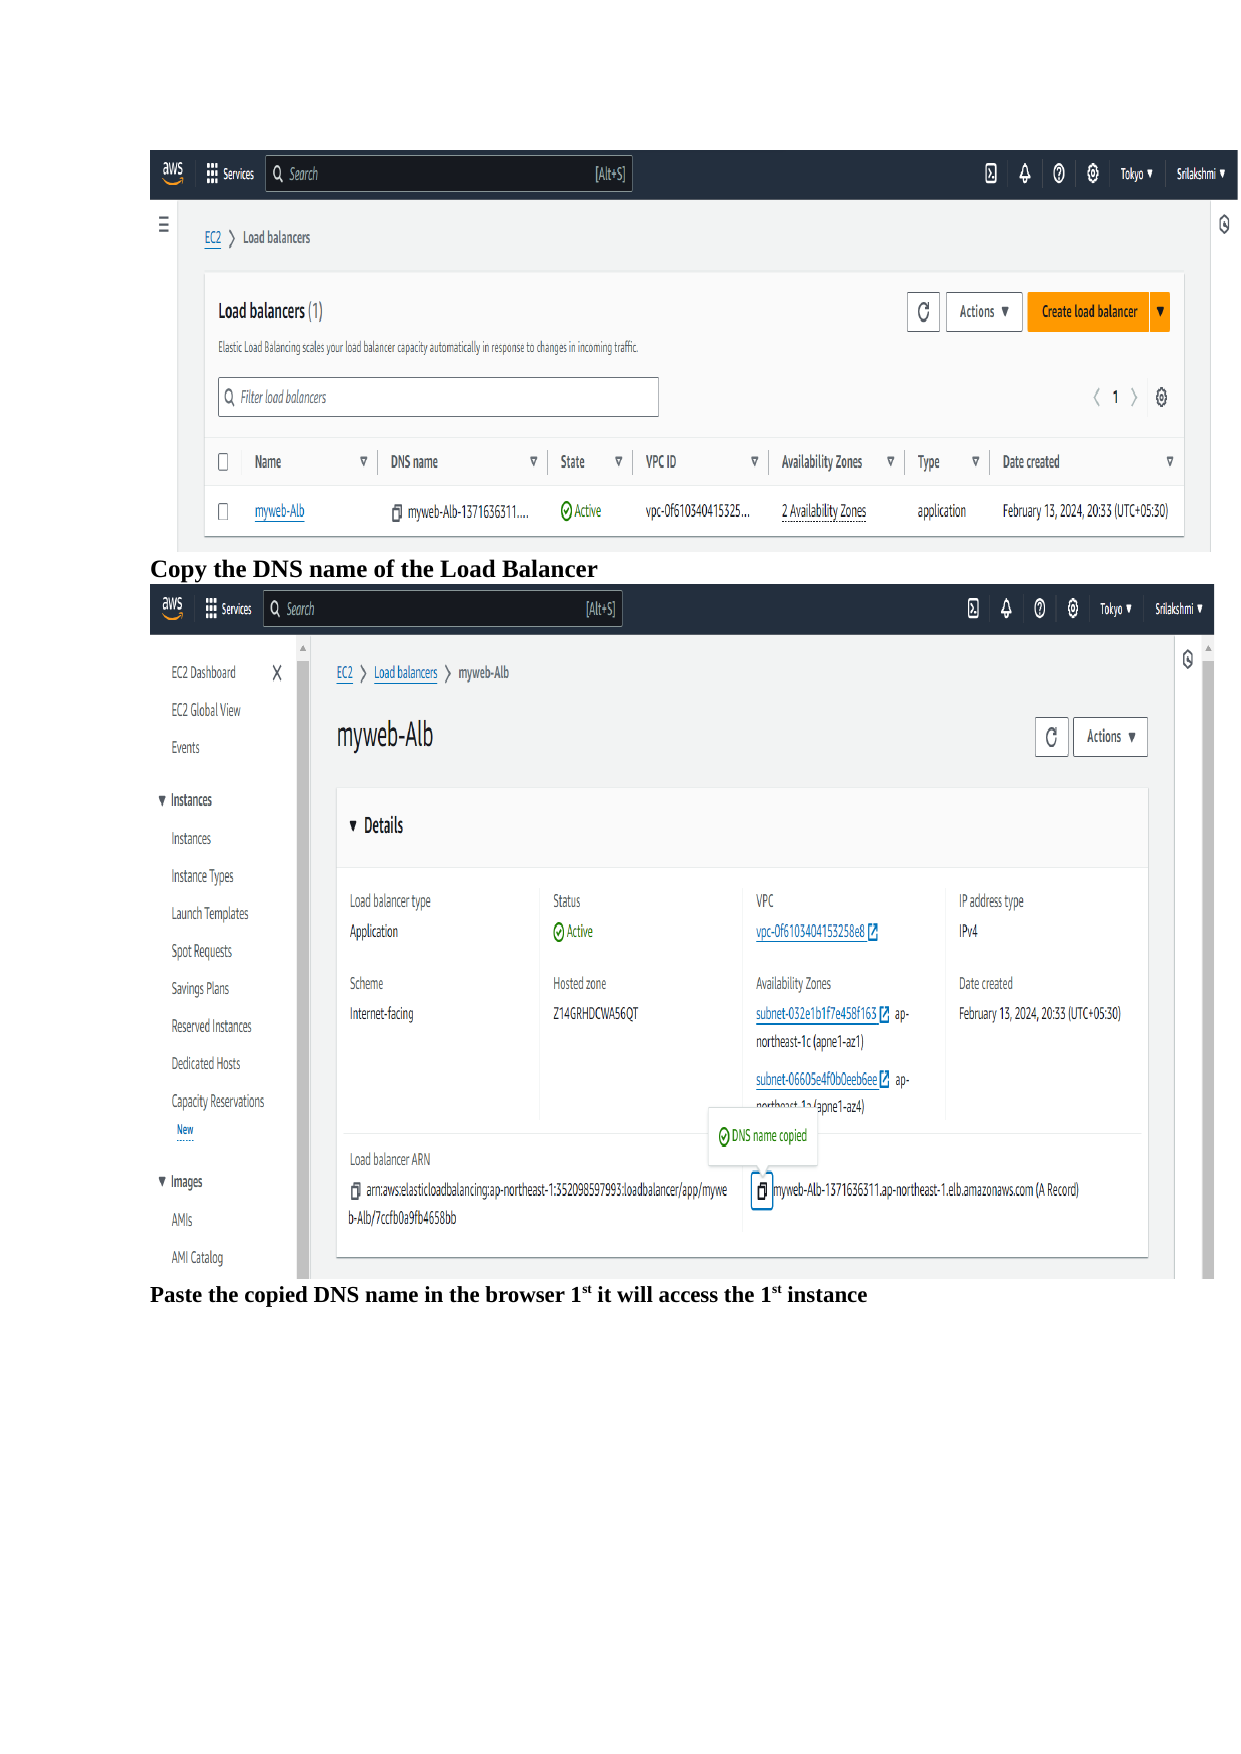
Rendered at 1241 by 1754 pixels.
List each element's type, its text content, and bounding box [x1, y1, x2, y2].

text Copy the DNS name of the Load Balancer Paste the copied DNS name in the browser 1st it will access the 1st instance When we refresh it will access the 2nd instance [150, 552, 1090, 584]
text Copy the DNS name of the Load Balancer Paste the copied DNS name in the browser 1st it will access the 1st instance When we refresh it will access the 2nd instance [150, 1279, 1090, 1308]
picture [150, 150, 1238, 552]
picture [150, 584, 1215, 1279]
